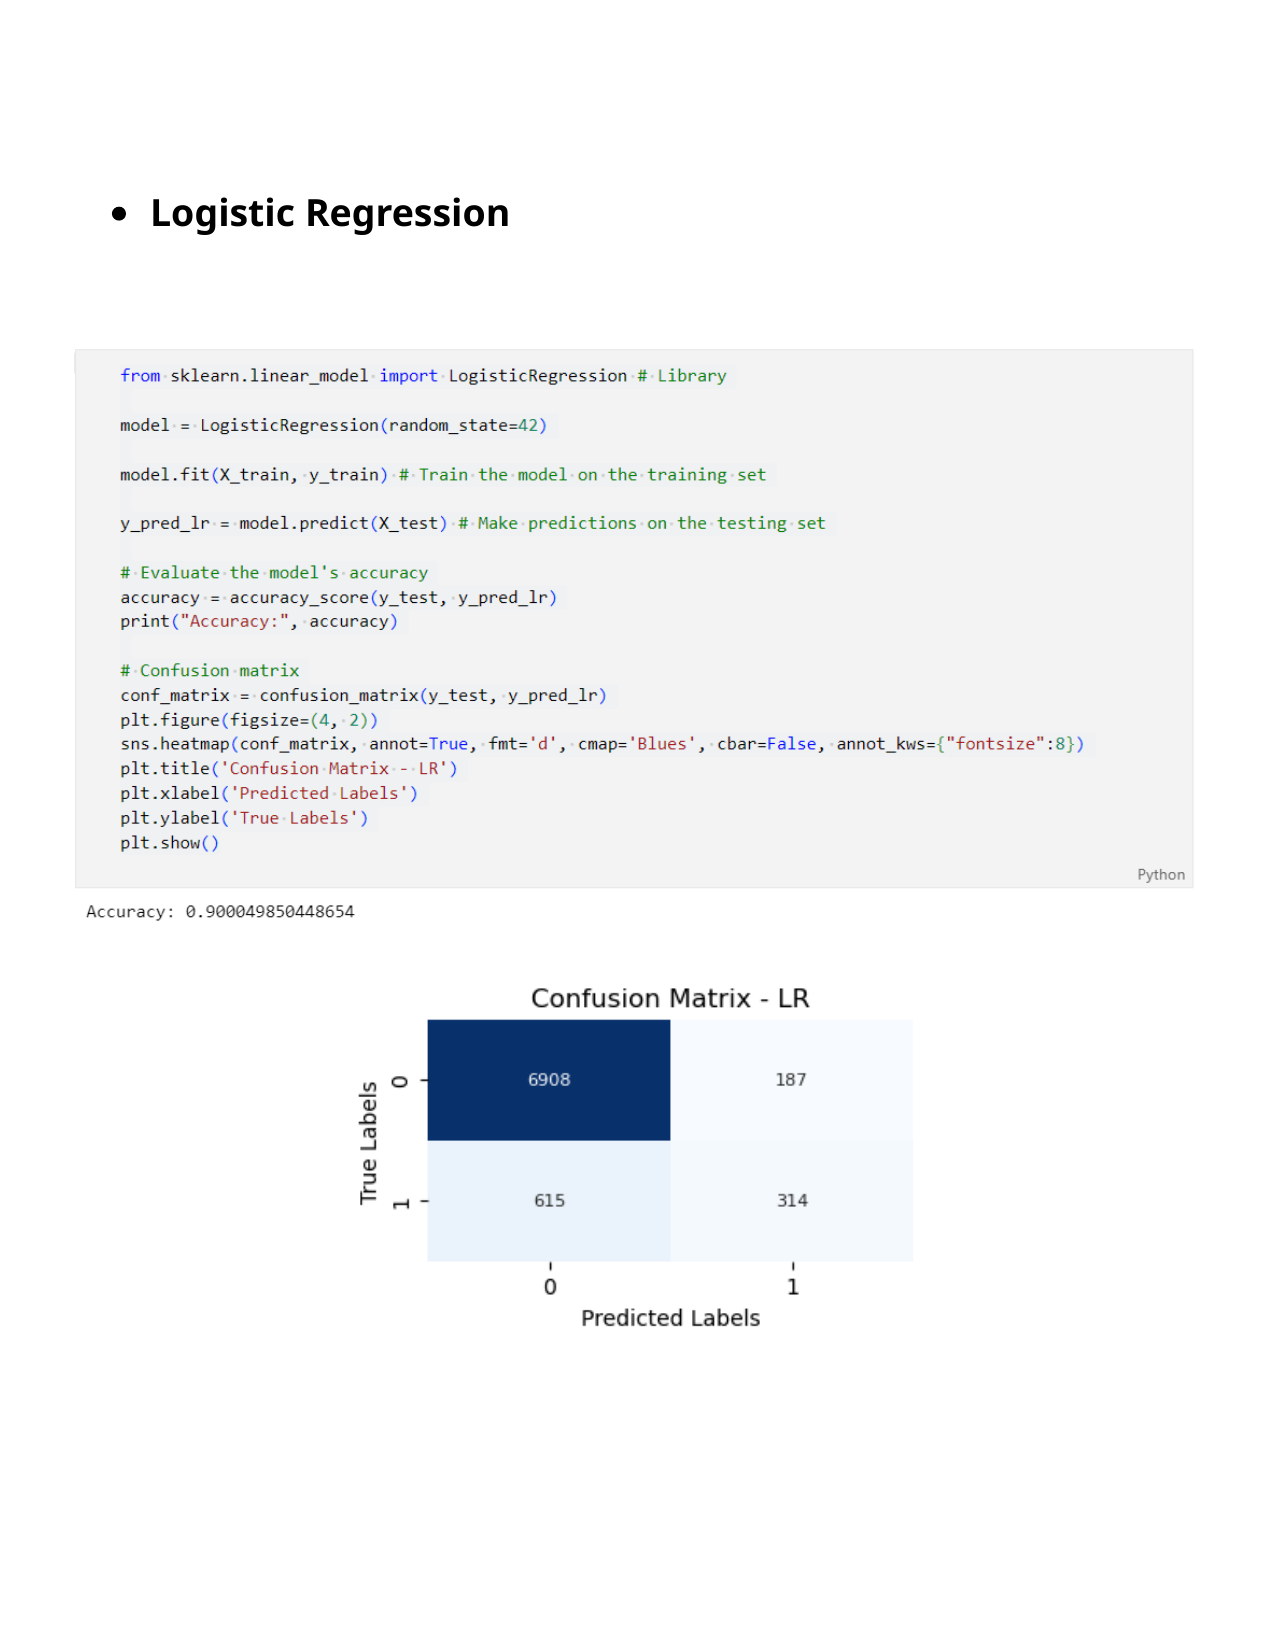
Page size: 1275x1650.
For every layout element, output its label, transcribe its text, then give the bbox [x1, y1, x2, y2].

picture [74, 347, 1199, 927]
picture [345, 973, 929, 1345]
list Logistic Regression [112, 187, 1200, 238]
